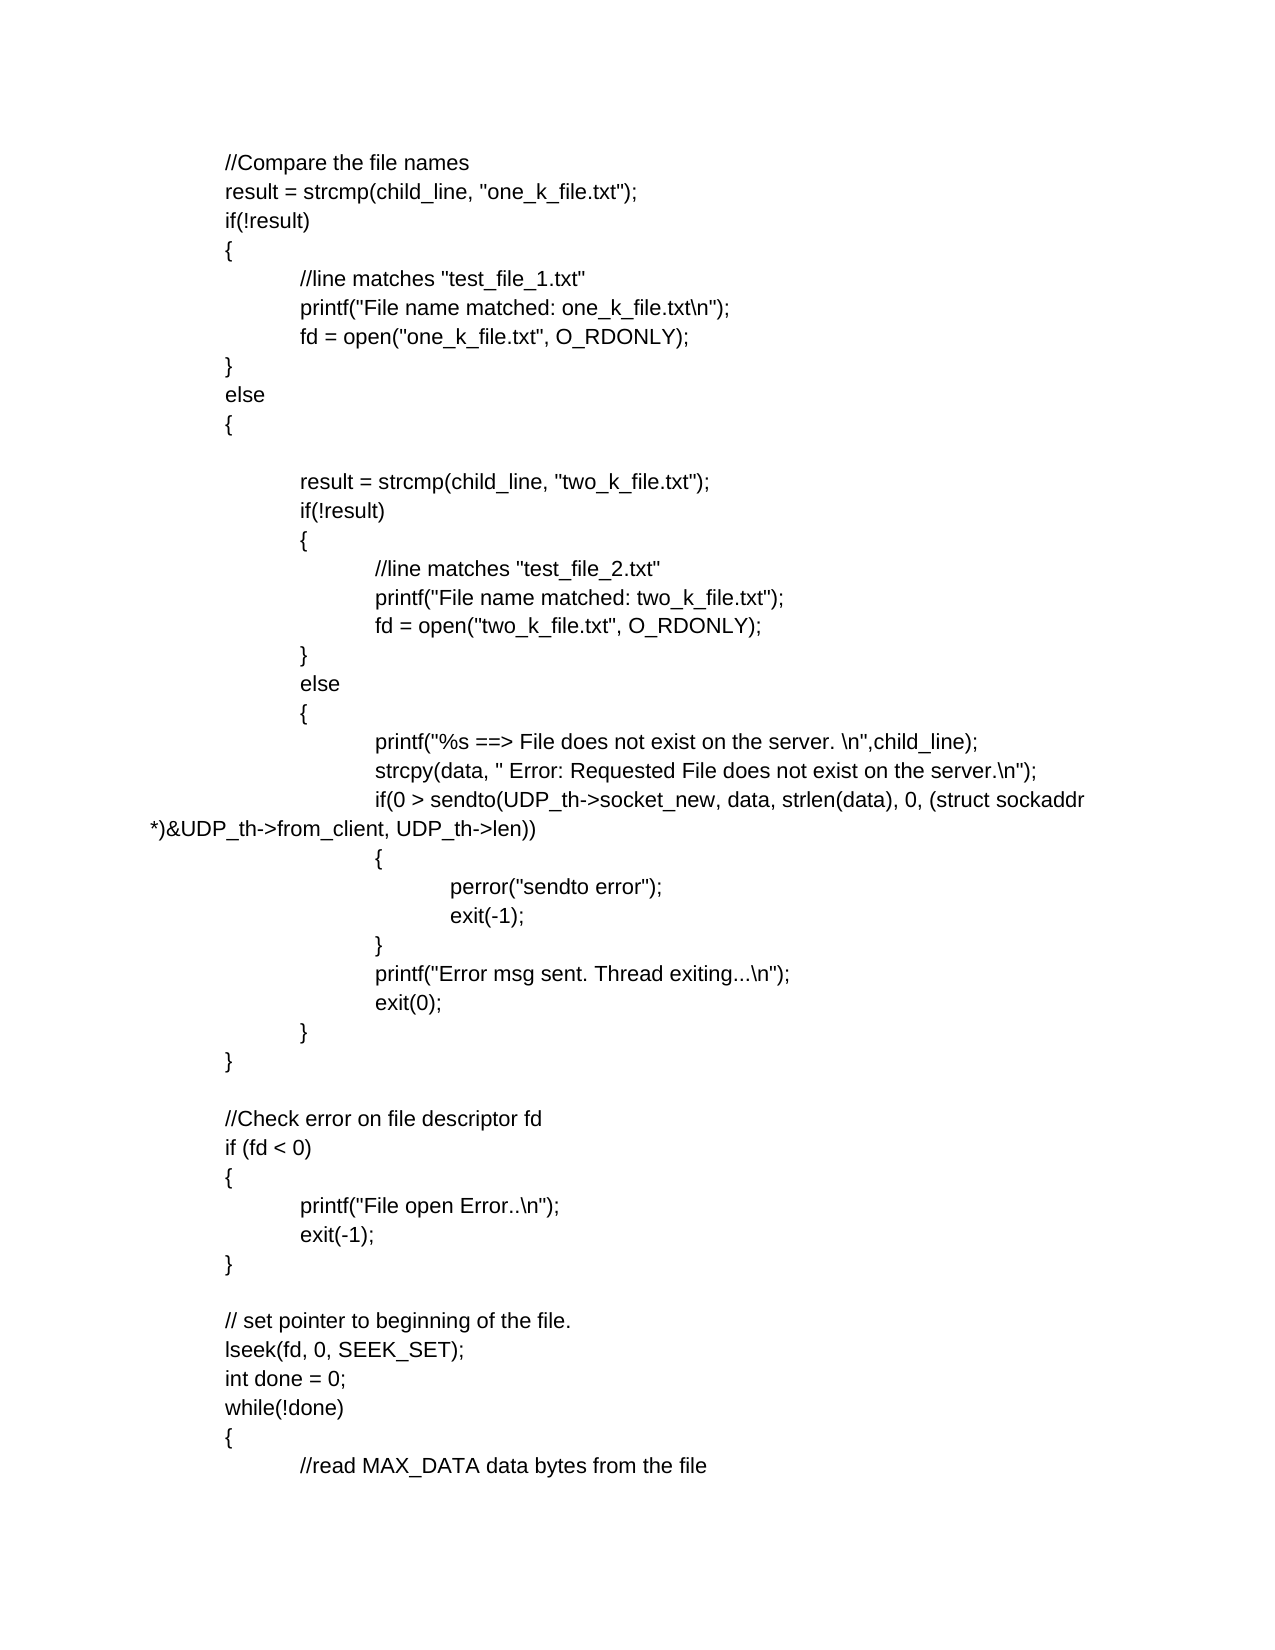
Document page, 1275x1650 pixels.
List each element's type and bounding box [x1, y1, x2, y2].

text [150, 150, 1125, 1478]
